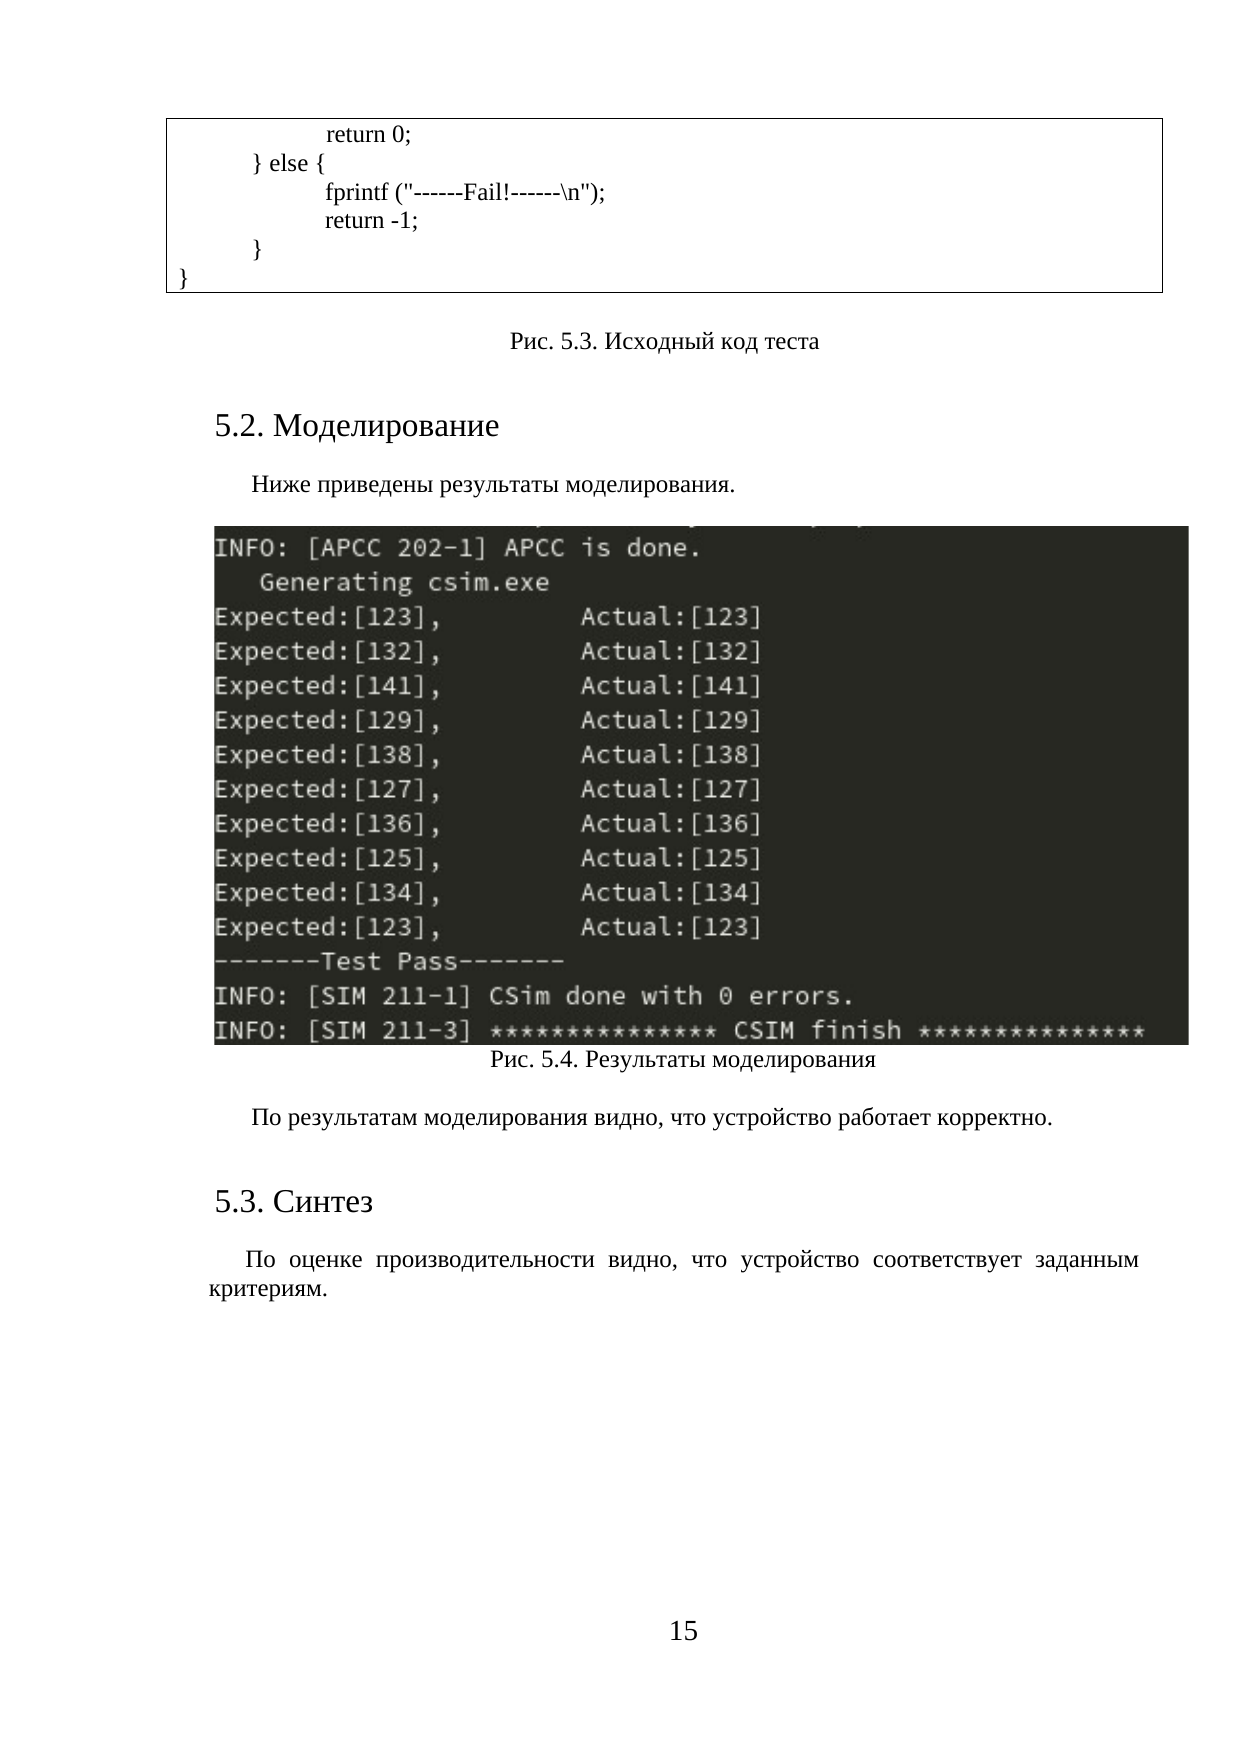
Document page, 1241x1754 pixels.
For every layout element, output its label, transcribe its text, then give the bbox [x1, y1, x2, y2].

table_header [167, 119, 1162, 292]
text Ниже приведены результаты моделирования. [177, 469, 1152, 497]
text Рис. 5.3. Исходный код теста [177, 326, 1152, 355]
text Рис. 5.4. Результаты моделирования [177, 1044, 1152, 1073]
text По результатам моделирования видно, что устройство работает корректно. [177, 1102, 1152, 1131]
subtitle 5.2. Моделирование [177, 405, 1152, 444]
text По оценке производительности видно, что устройство соответствует заданным критериям. [208, 1244, 1140, 1302]
subtitle 5.3. Синтез [177, 1181, 1152, 1219]
picture [214, 526, 1189, 1045]
